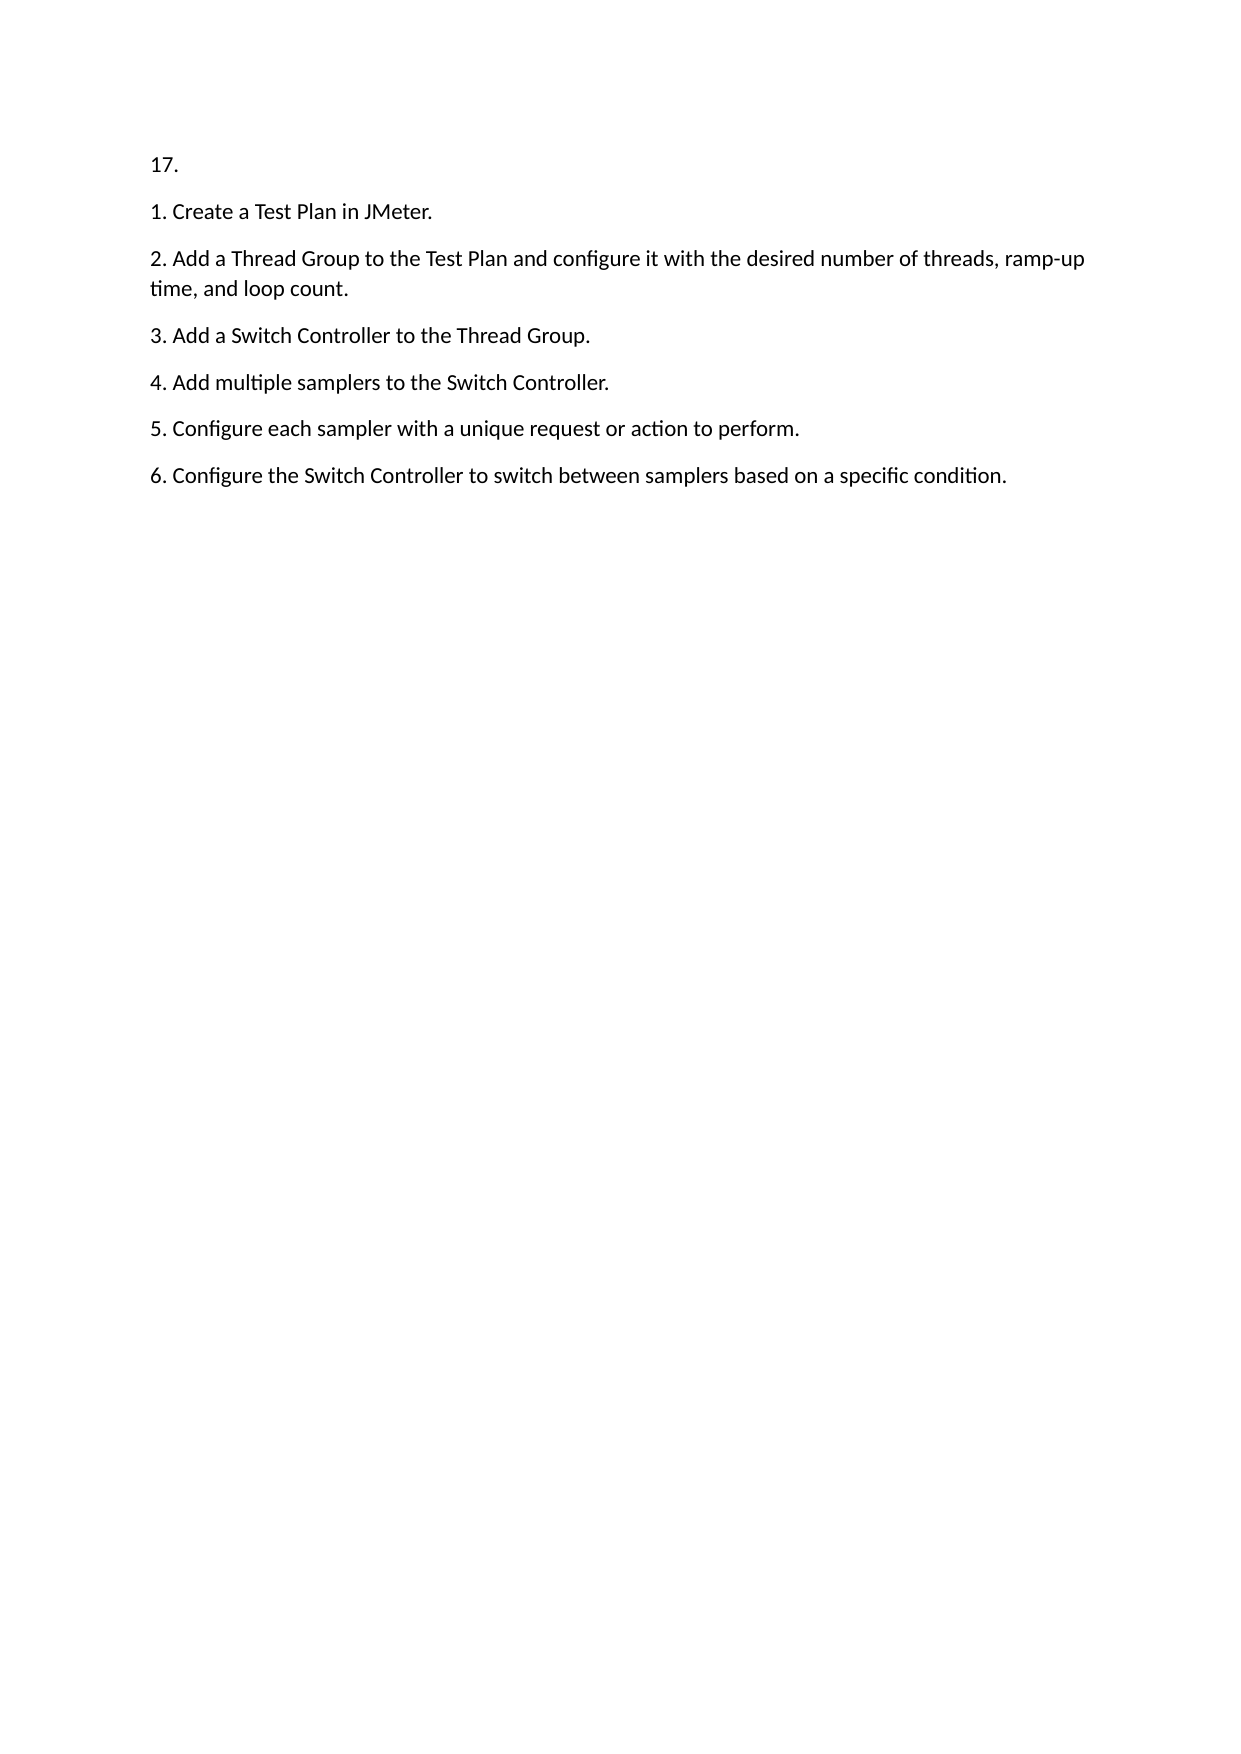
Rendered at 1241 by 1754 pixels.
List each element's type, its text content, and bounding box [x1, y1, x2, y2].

text 2. Add a Thread Group to the Test Plan and configure it with the desired number of threads, ramp-up time, and loop count. [150, 244, 1090, 302]
text 17. [150, 150, 1090, 178]
text 3. Add a Switch Controller to the Thread Group. [150, 321, 1090, 349]
text 5. Configure each sampler with a unique request or action to perform. [150, 414, 1090, 443]
text 4. Add multiple samplers to the Switch Controller. [150, 368, 1090, 396]
text 1. Create a Test Plan in JMeter. [150, 197, 1090, 225]
text 6. Configure the Switch Controller to switch between samplers based on a specific condition. [150, 461, 1090, 489]
